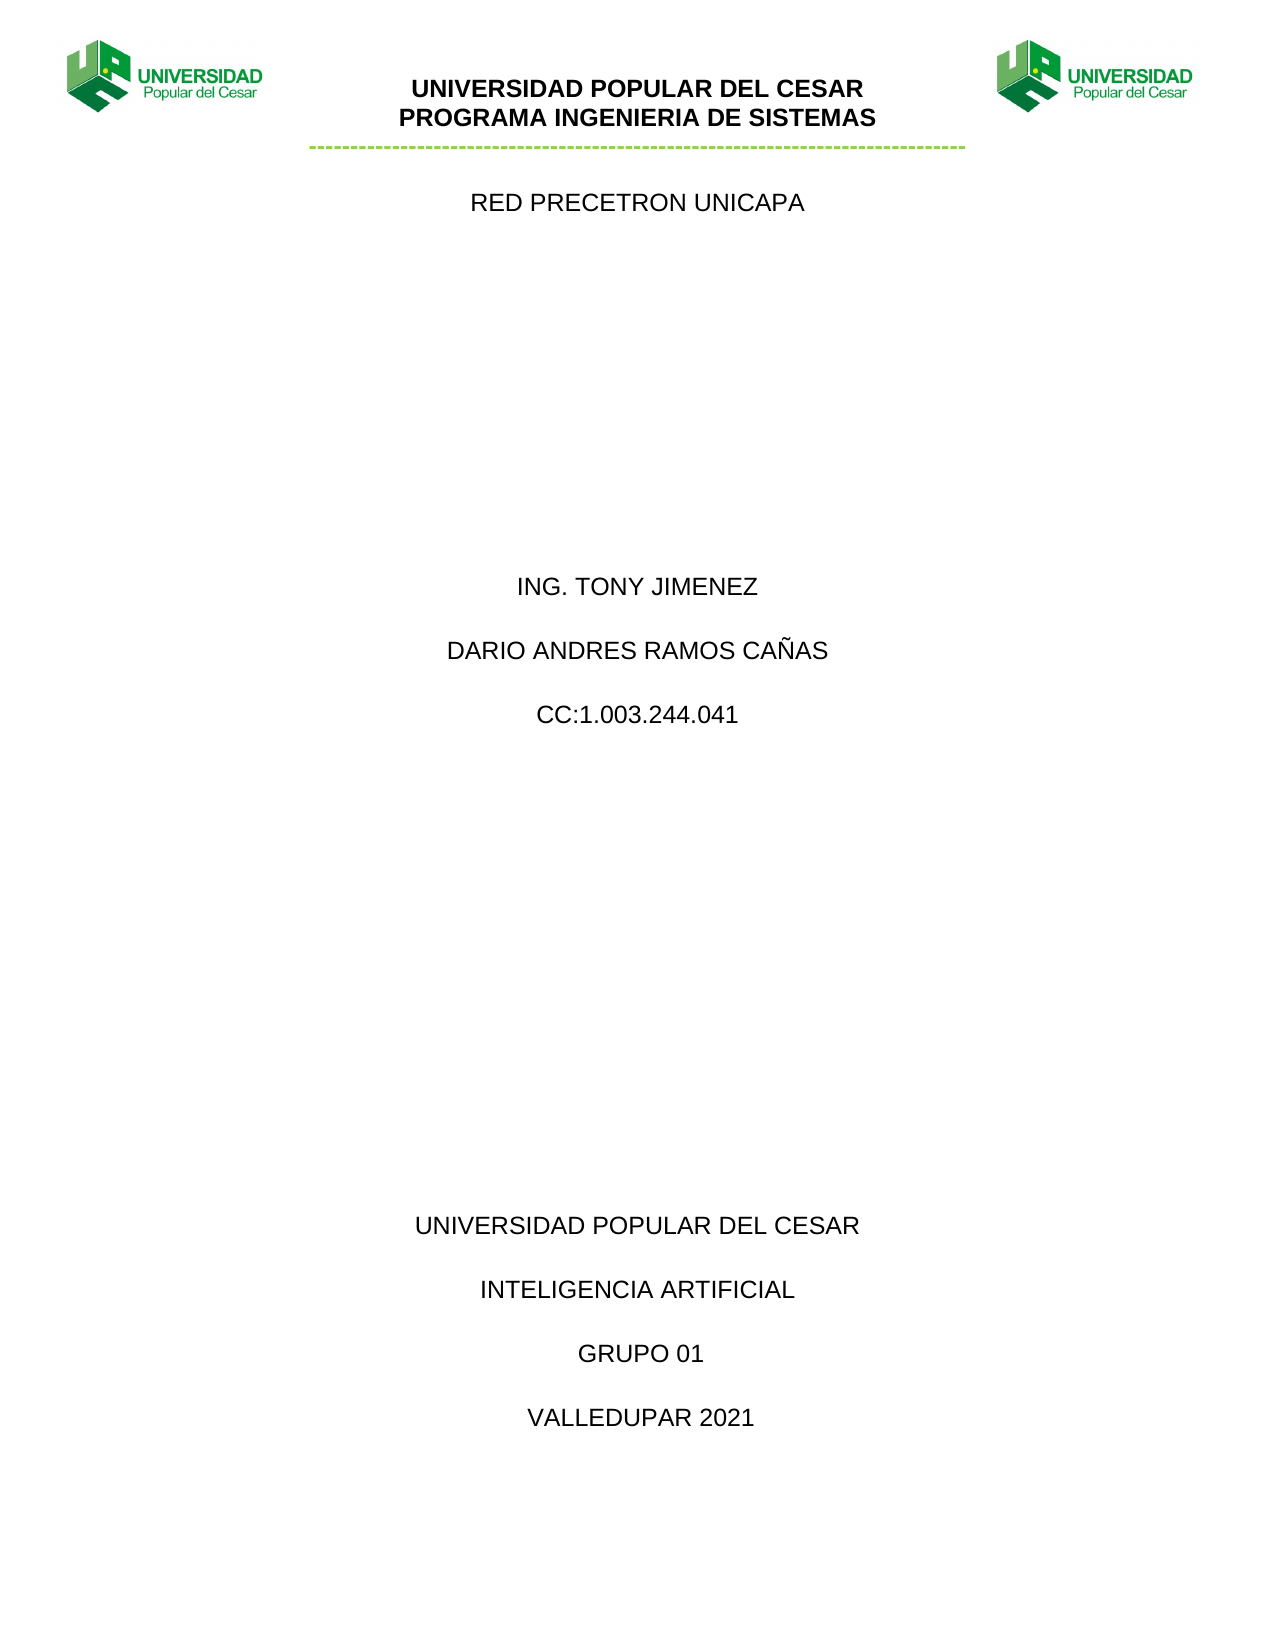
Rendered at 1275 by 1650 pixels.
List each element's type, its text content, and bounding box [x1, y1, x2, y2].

picture [983, 33, 1206, 114]
text ING. TONY JIMENEZ [177, 572, 1098, 601]
text INTELIGENCIA ARTIFICIAL [177, 1275, 1098, 1304]
text VALLEDUPAR 2021 [177, 1403, 1098, 1432]
text CC:1.003.244.041 [177, 700, 1098, 728]
text UNIVERSIDAD POPULAR DEL CESAR [177, 1211, 1098, 1240]
picture [53, 32, 276, 114]
text GRUPO 01 [177, 1339, 1098, 1368]
text DARIO ANDRES RAMOS CAÑAS [177, 636, 1098, 664]
text RED PRECETRON UNICAPA [177, 188, 1098, 217]
